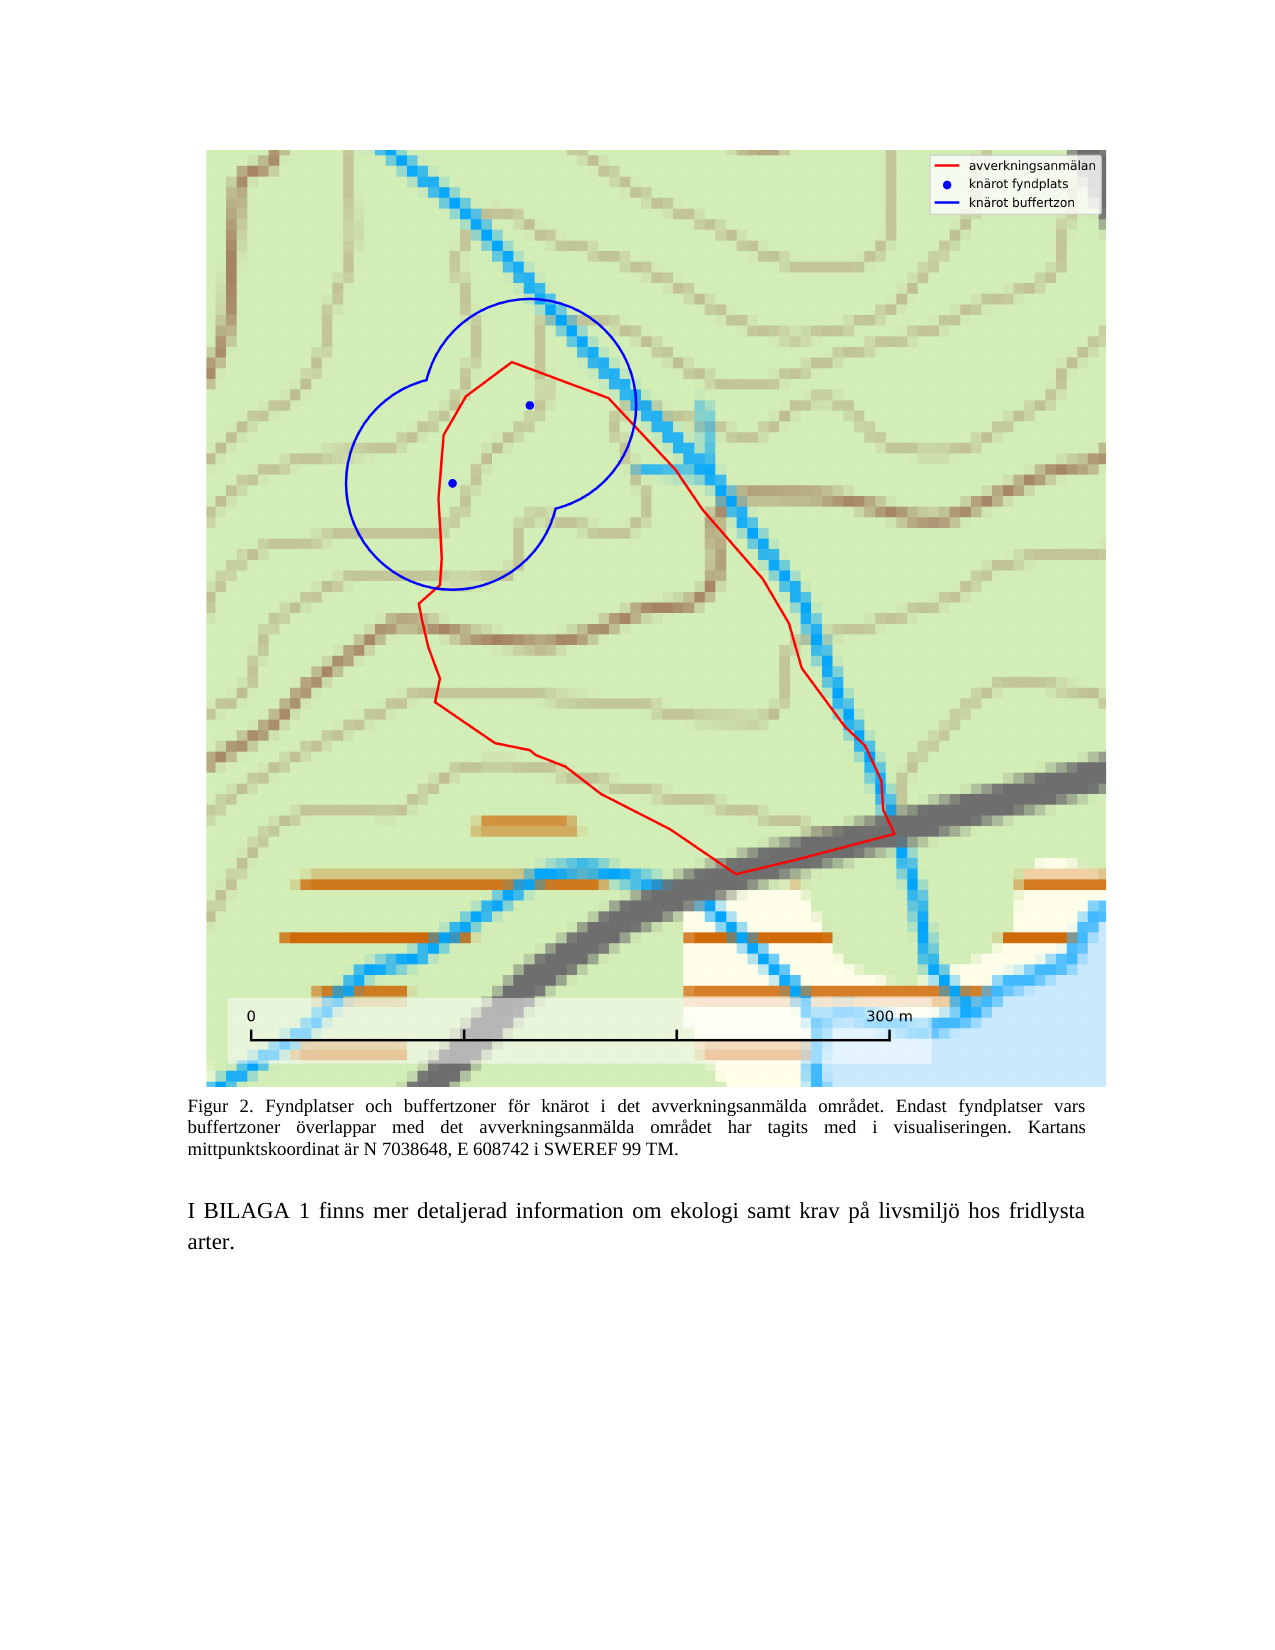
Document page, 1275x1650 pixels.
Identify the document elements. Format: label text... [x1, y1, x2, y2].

picture [206, 150, 1107, 1087]
text Figur 2. Fyndplatser och buffertzoner för knärot i det avverkningsanmälda området. Endast fyndplatser vars buffertzoner överlappar med det avverkningsanmälda området har tagits med i visualiseringen. Kartans mittpunktskoordinat är N 7038648, E 608742 i SWEREF 99 TM. [187, 1094, 1087, 1159]
text I BILAGA 1 finns mer detaljerad information om ekologi samt krav på livsmiljö hos fridlysta arter. [187, 1197, 1087, 1254]
